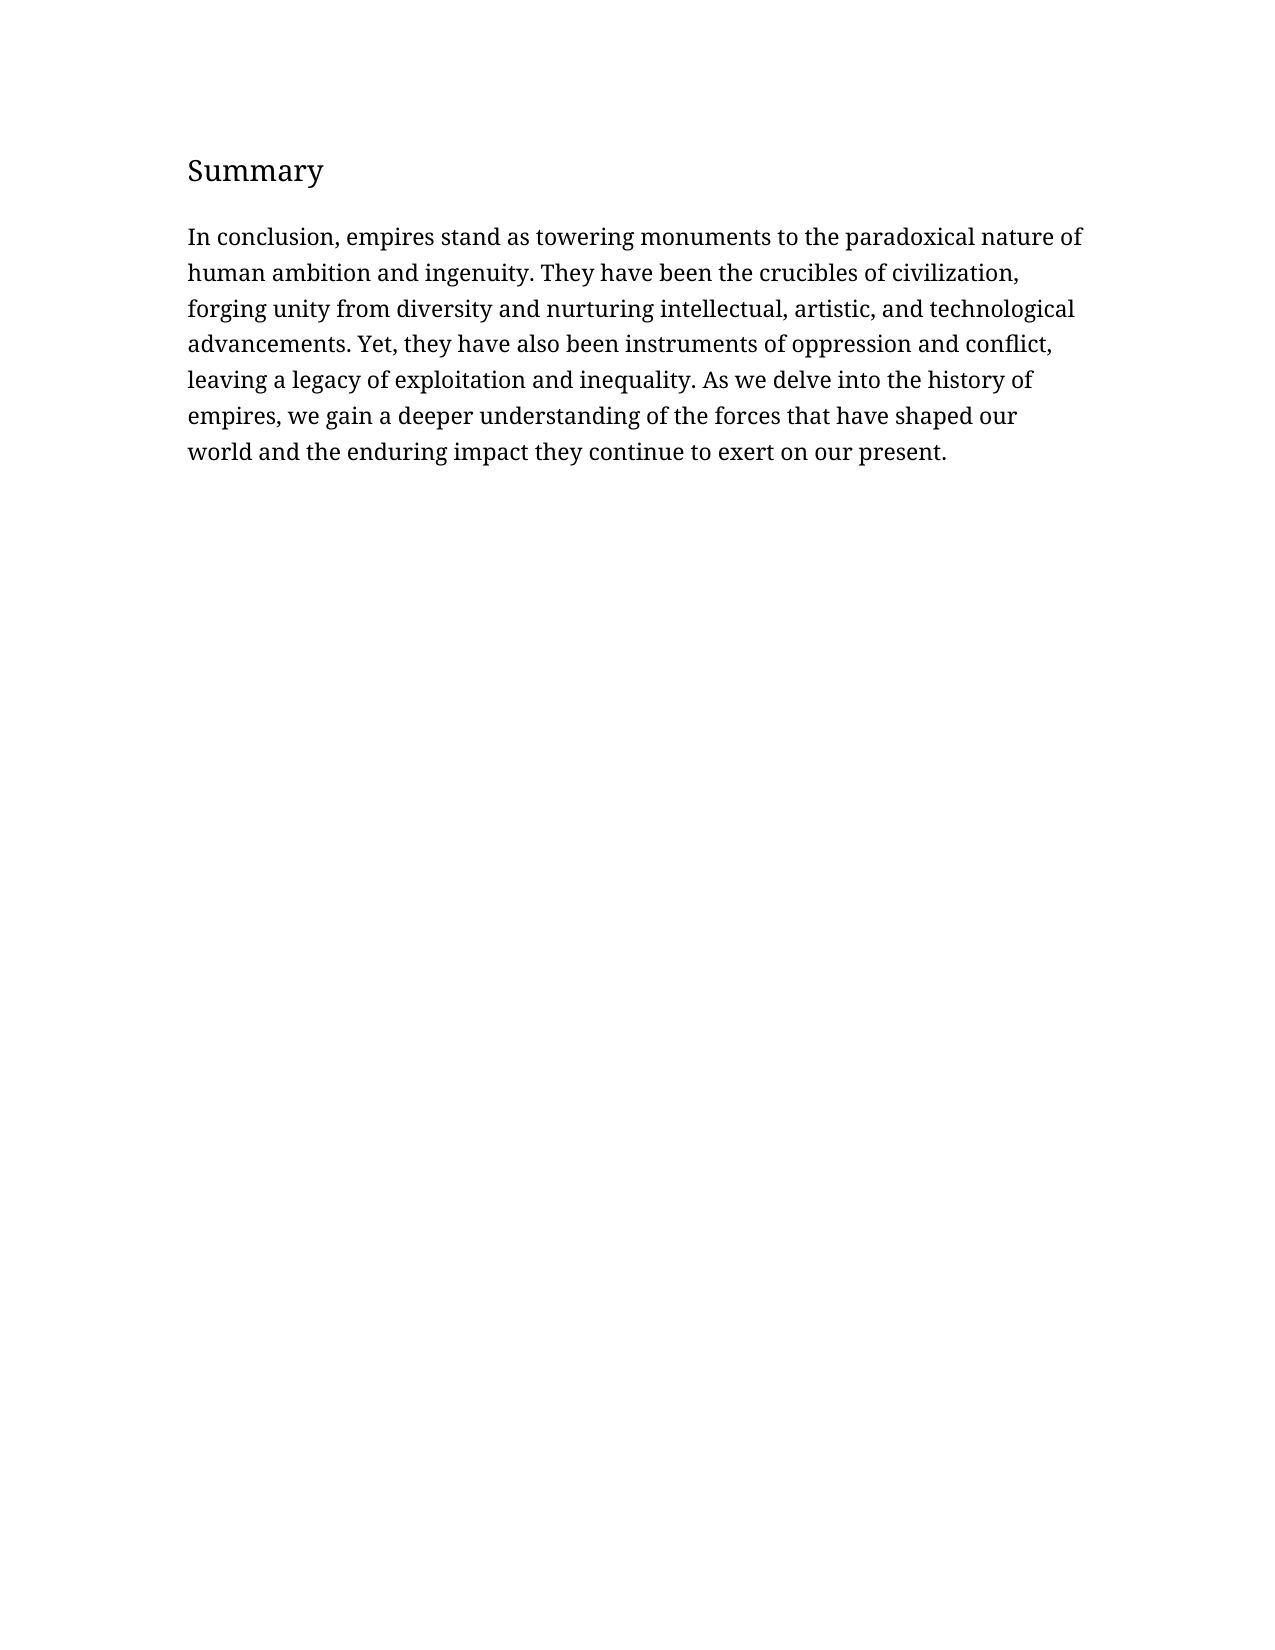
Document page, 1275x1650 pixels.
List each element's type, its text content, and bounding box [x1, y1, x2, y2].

text In conclusion, empires stand as towering monuments to the paradoxical nature of human ambition and ingenuity. They have been the crucibles of civilization, forging unity from diversity and nurturing intellectual, artistic, and technological advancements. Yet, they have also been instruments of oppression and conflict, leaving a legacy of exploitation and inequality. As we delve into the history of empires, we gain a deeper understanding of the forces that have shaped our world and the enduring impact they continue to exert on our present. [187, 221, 1087, 467]
text Summary [187, 150, 1087, 190]
